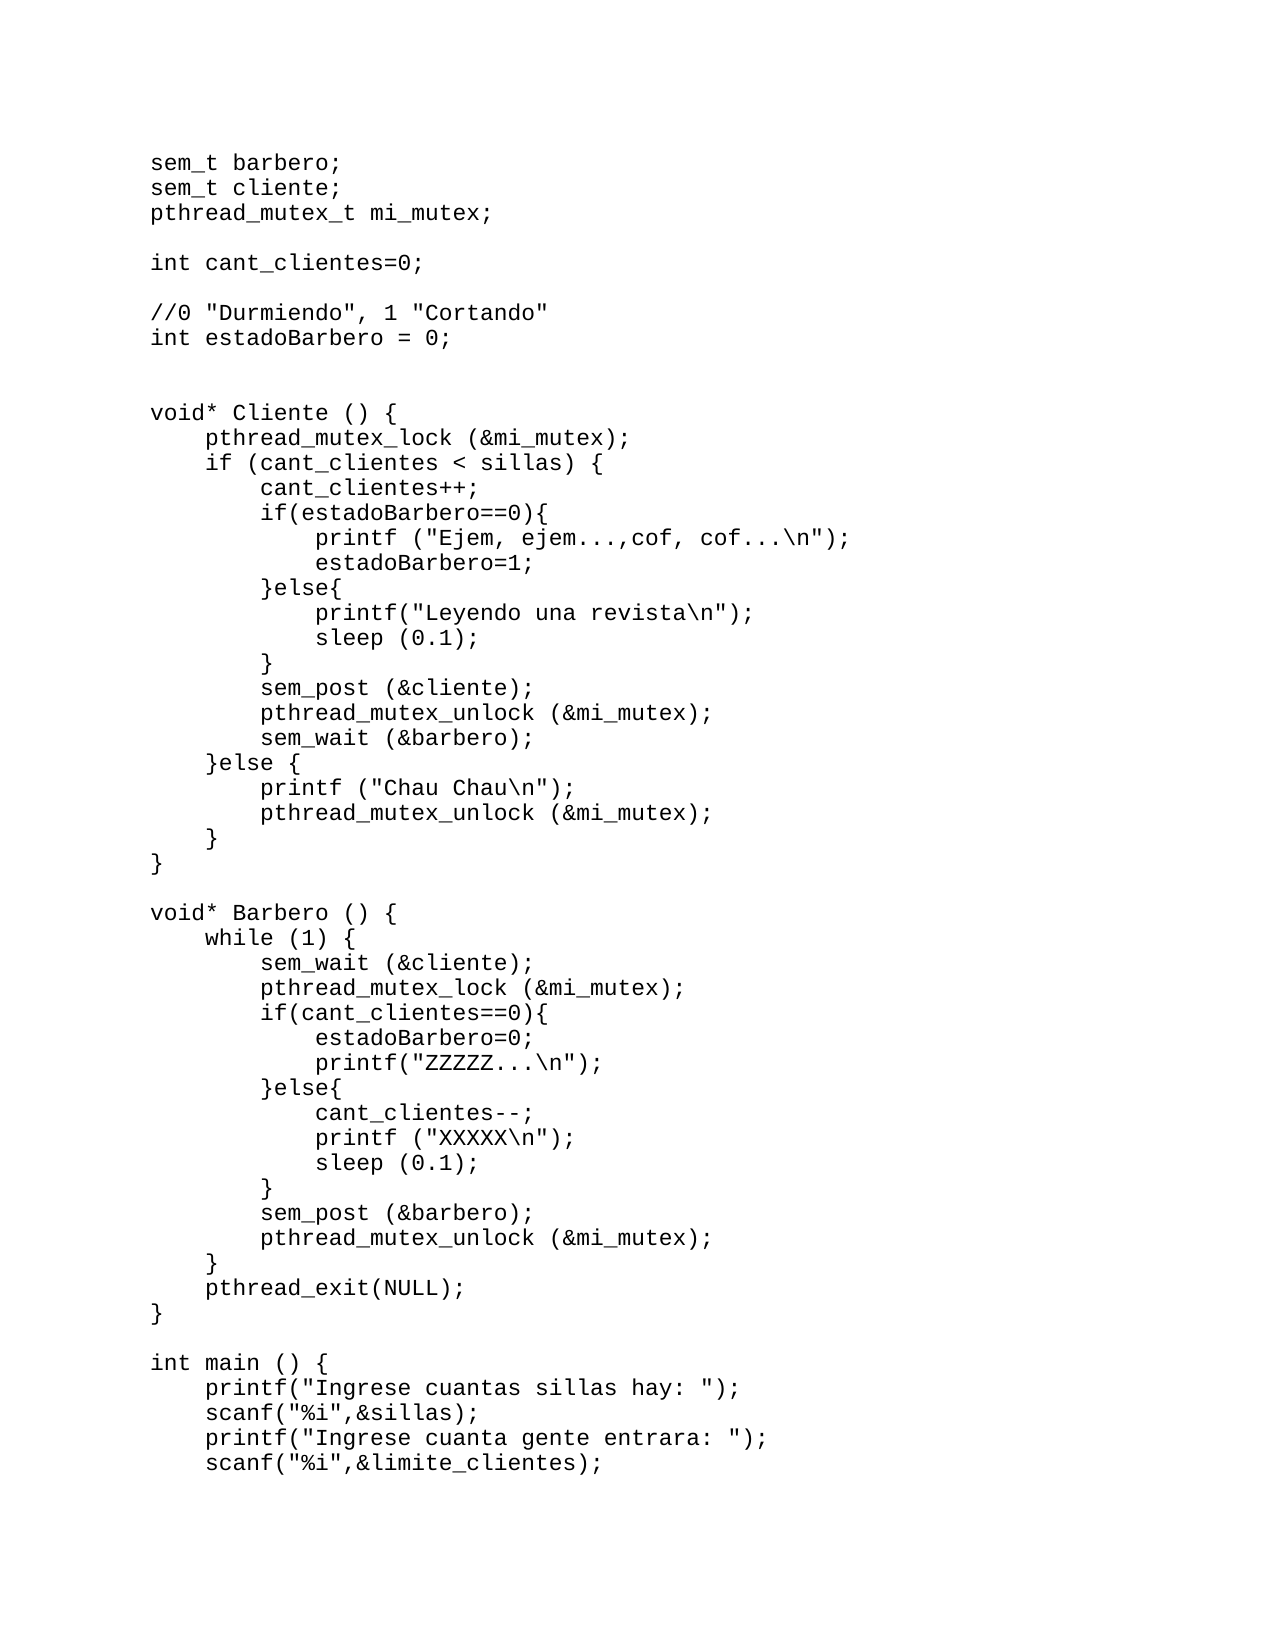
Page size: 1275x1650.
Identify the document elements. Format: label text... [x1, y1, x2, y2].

text while (1) { [150, 925, 1125, 950]
text } [150, 1250, 1125, 1275]
text pthread_mutex_t mi_mutex; [150, 200, 1125, 225]
text void* Cliente () { [150, 400, 1125, 425]
text int cant_clientes=0; [150, 250, 1125, 275]
text } [150, 1300, 1125, 1325]
text printf ("XXXXX\n"); [150, 1125, 1125, 1150]
text sem_t barbero; [150, 150, 1125, 175]
text scanf("%i",&limite_clientes); [150, 1450, 1125, 1475]
text } [150, 1175, 1125, 1200]
text printf ("Ejem, ejem...,cof, cof...\n"); [150, 525, 1125, 550]
text pthread_mutex_lock (&mi_mutex); [150, 975, 1125, 1000]
text } [150, 850, 1125, 875]
text sem_post (&barbero); [150, 1200, 1125, 1225]
text sem_wait (&cliente); [150, 950, 1125, 975]
text sem_post (&cliente); [150, 675, 1125, 700]
text scanf("%i",&sillas); [150, 1400, 1125, 1425]
text } [150, 825, 1125, 850]
text }else{ [150, 1075, 1125, 1100]
text printf("Ingrese cuanta gente entrara: "); [150, 1425, 1125, 1450]
text pthread_exit(NULL); [150, 1275, 1125, 1300]
text printf("Leyendo una revista\n"); [150, 600, 1125, 625]
text cant_clientes++; [150, 475, 1125, 500]
text }else { [150, 750, 1125, 775]
text int main () { [150, 1350, 1125, 1375]
text if(estadoBarbero==0){ [150, 500, 1125, 525]
text printf("Ingrese cuantas sillas hay: "); [150, 1375, 1125, 1400]
text sleep (0.1); [150, 1150, 1125, 1175]
text sem_wait (&barbero); [150, 725, 1125, 750]
text sem_t cliente; [150, 175, 1125, 200]
text sleep (0.1); [150, 625, 1125, 650]
text if(cant_clientes==0){ [150, 1000, 1125, 1025]
text printf("ZZZZZ...\n"); [150, 1050, 1125, 1075]
text estadoBarbero=0; [150, 1025, 1125, 1050]
text int estadoBarbero = 0; [150, 325, 1125, 350]
text void* Barbero () { [150, 900, 1125, 925]
text }else{ [150, 575, 1125, 600]
text if (cant_clientes < sillas) { [150, 450, 1125, 475]
text pthread_mutex_unlock (&mi_mutex); [150, 1225, 1125, 1250]
text pthread_mutex_unlock (&mi_mutex); [150, 800, 1125, 825]
text pthread_mutex_unlock (&mi_mutex); [150, 700, 1125, 725]
text printf ("Chau Chau\n"); [150, 775, 1125, 800]
text cant_clientes--; [150, 1100, 1125, 1125]
text } [150, 650, 1125, 675]
text //0 "Durmiendo", 1 "Cortando" [150, 300, 1125, 325]
text estadoBarbero=1; [150, 550, 1125, 575]
text pthread_mutex_lock (&mi_mutex); [150, 425, 1125, 450]
